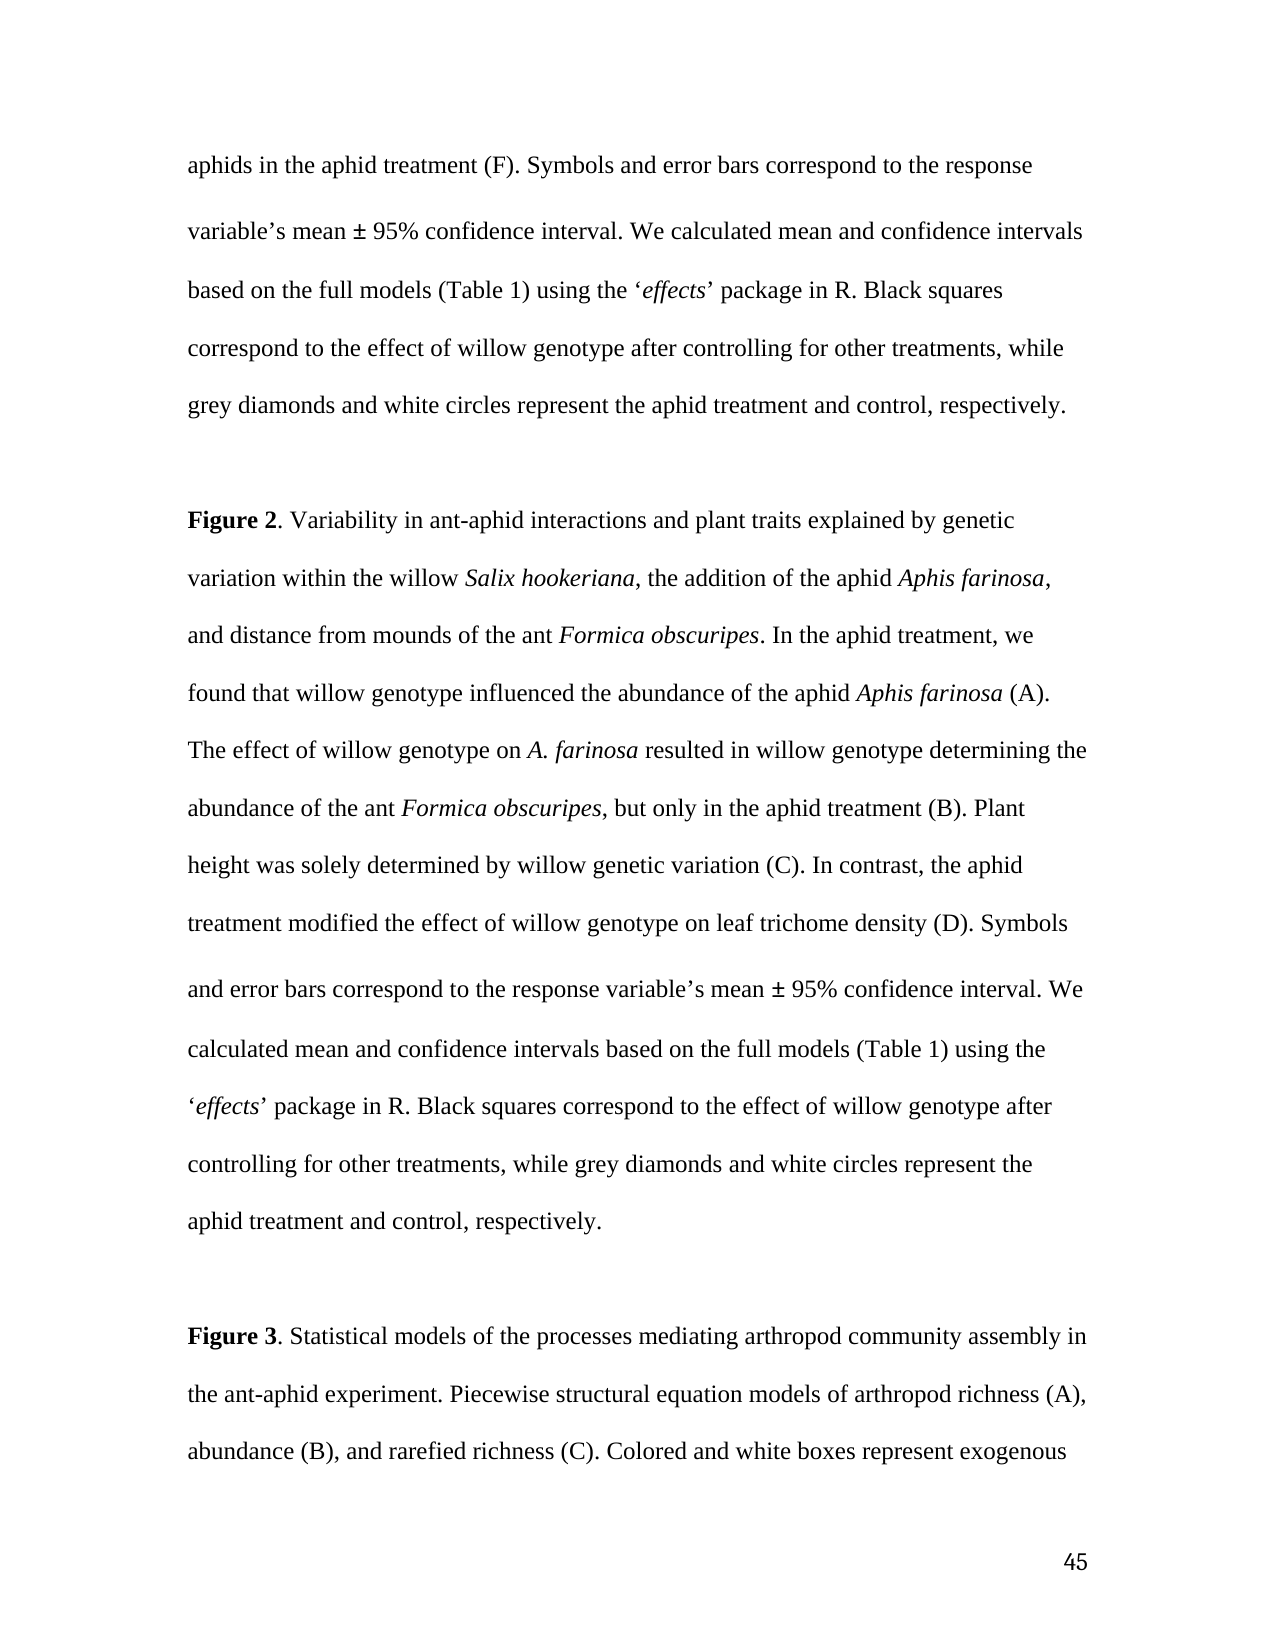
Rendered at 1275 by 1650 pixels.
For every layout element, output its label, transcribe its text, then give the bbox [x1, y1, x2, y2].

text Figure 2. Variability in ant-aphid interactions and plant traits explained by genetic variation within the willow Salix hookeriana, the addition of the aphid Aphis farinosa, and distance from mounds of the ant Formica obscuripes. In the aphid treatment, we found that willow genotype influenced the abundance of the aphid Aphis farinosa (A). The effect of willow genotype on A. farinosa resulted in willow genotype determining the abundance of the ant Formica obscuripes, but only in the aphid treatment (B). Plant height was solely determined by willow genetic variation (C). In contrast, the aphid treatment modified the effect of willow genotype on leaf trichome density (D). Symbols and error bars correspond to the response variable’s mean ± 95% confidence interval. We calculated mean and confidence intervals based on the full models (Table 1) using the ‘effects’ package in R. Black squares correspond to the effect of willow genotype after controlling for other treatments, while grey diamonds and white circles represent the aphid treatment and control, respectively. [187, 506, 1088, 1235]
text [187, 150, 1088, 419]
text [187, 1321, 1088, 1465]
